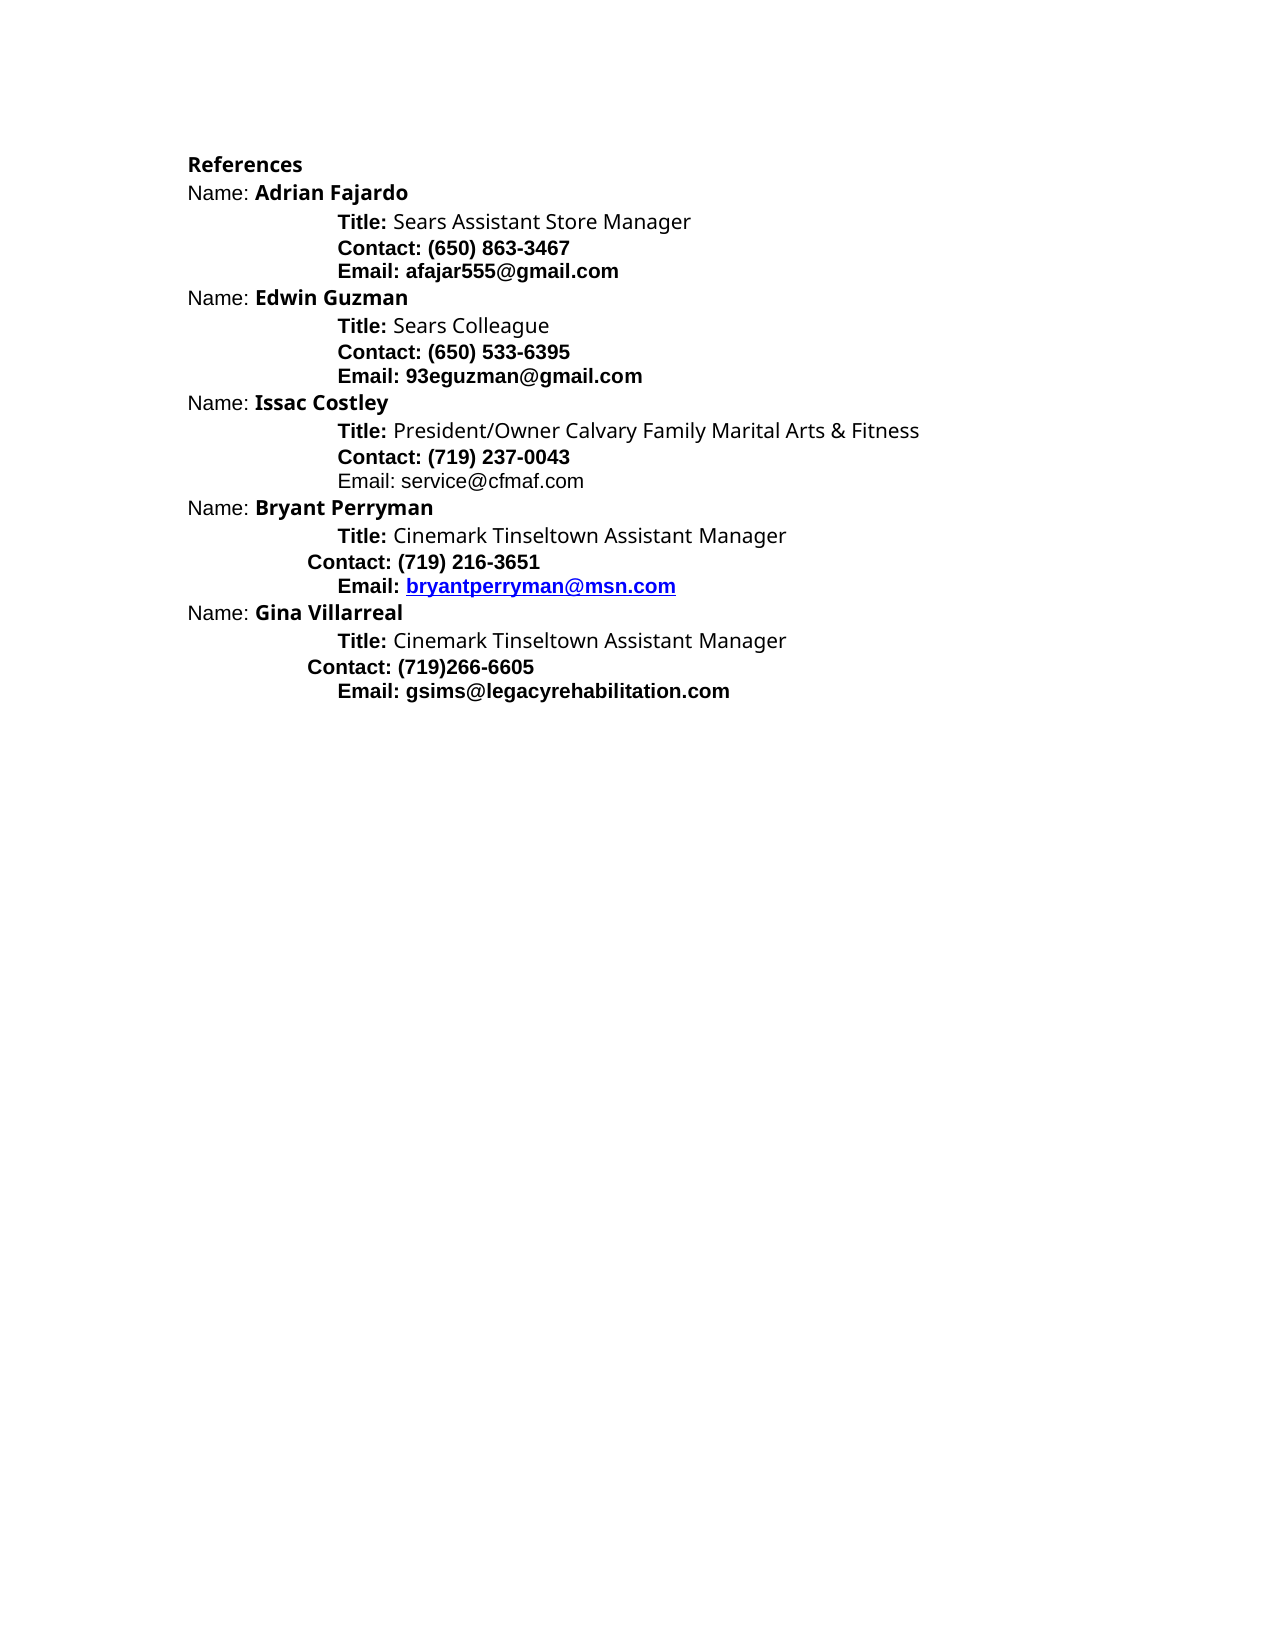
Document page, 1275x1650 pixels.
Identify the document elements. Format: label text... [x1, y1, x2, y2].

text Title: Sears Assistant Store Manager [262, 207, 1087, 235]
text Email: 93eguzman@gmail.com [187, 364, 1087, 388]
text Name: Adrian Fajardo [187, 178, 1087, 207]
text Title: Sears Colleague [262, 312, 1087, 340]
text Name: Issac Costley [187, 388, 1087, 416]
text Email: afajar555@gmail.com [187, 259, 1087, 283]
text References [187, 150, 1087, 178]
text Email: gsims@legacyrehabilitation.com [262, 678, 1087, 702]
text Email: service@cfmaf.com [187, 469, 1087, 493]
text Contact: (719) 237-0043 [187, 445, 1087, 469]
text Email: bryantperryman@msn.com [187, 574, 1087, 598]
text Contact: (650) 533-6395 [187, 340, 1087, 364]
text Contact: (650) 863-3467 [187, 235, 1087, 259]
text Name: Gina Villarreal [187, 598, 1087, 626]
text Contact: (719) 216-3651 [187, 550, 1087, 574]
text Name: Bryant Perryman [187, 493, 1087, 521]
text Contact: (719)266-6605 [187, 654, 1087, 678]
text Name: Edwin Guzman [187, 283, 1087, 312]
text Title: Cinemark Tinseltown Assistant Manager [187, 521, 1087, 550]
text Title: President/Owner Calvary Family Marital Arts & Fitness [262, 416, 1087, 445]
text Title: Cinemark Tinseltown Assistant Manager [187, 626, 1087, 654]
